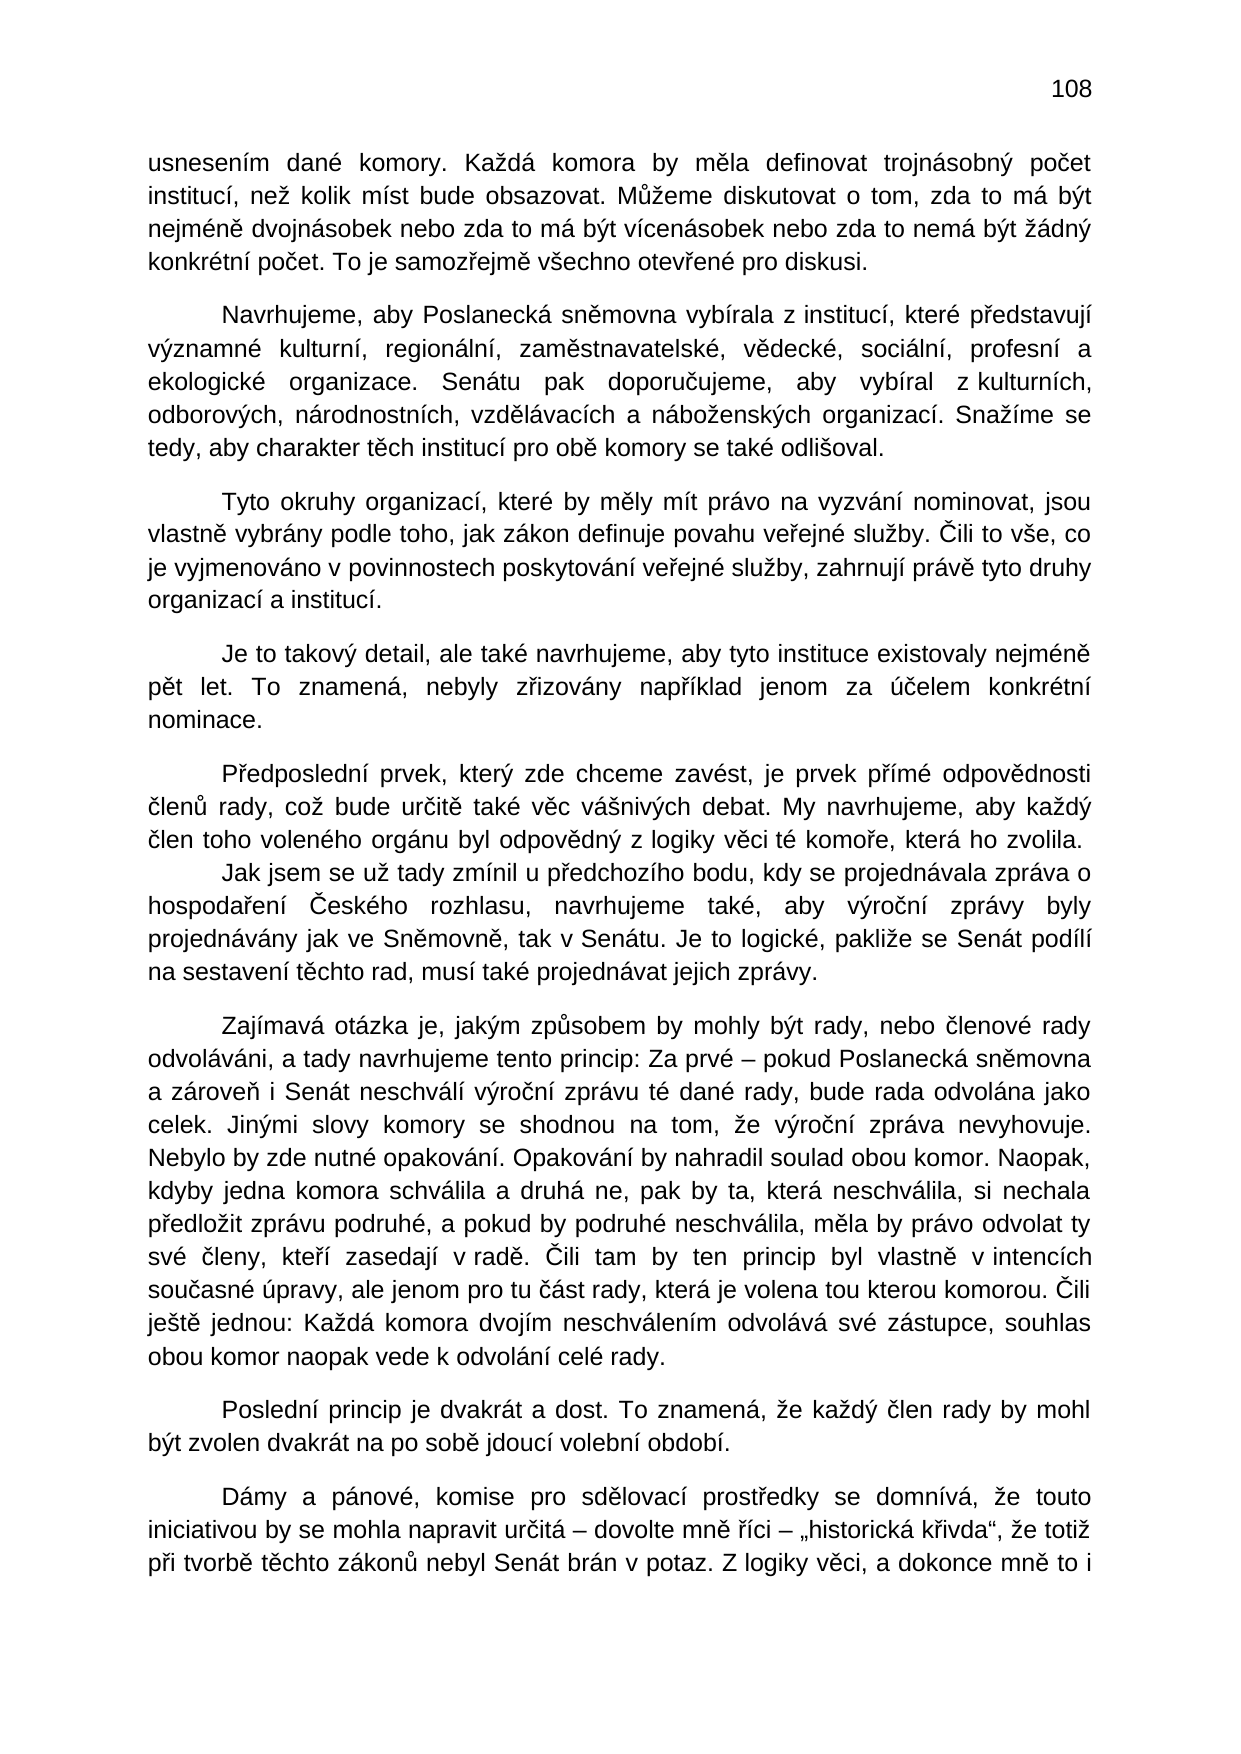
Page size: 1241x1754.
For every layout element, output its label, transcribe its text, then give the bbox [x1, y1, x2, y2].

text Zajímavá otázka je, jakým způsobem by mohly být rady, nebo členové rady odvoláváni, a tady navrhujeme tento princip: Za prvé – pokud Poslanecká sněmovna a zároveň i Senát neschválí výroční zprávu té dané rady, bude rada odvolána jako celek. Jinými slovy komory se shodnou na tom, že výroční zpráva nevyhovuje. Nebylo by zde nutné opakování. Opakování by nahradil soulad obou komor. Naopak, kdyby jedna komora schválila a druhá ne, pak by ta, která neschválila, si nechala předložit zprávu podruhé, a pokud by podruhé neschválila, měla by právo odvolat ty své členy, kteří zasedají v radě. Čili tam by ten princip byl vlastně v intencích současné úpravy, ale jenom pro tu část rady, která je volena tou kterou komorou. Čili ještě jednou: Každá komora dvojím neschválením odvolává své zástupce, souhlas obou komor naopak vede k odvolání celé rady. [148, 1011, 1093, 1370]
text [148, 1482, 1093, 1577]
text Poslední princip je dvakrát a dost. To znamená, že každý člen rady by mohl být zvolen dvakrát na po sobě jdoucí volební období. [148, 1395, 1093, 1457]
text Je to takový detail, ale také navrhujeme, aby tyto instituce existovaly nejméně pět let. To znamená, nebyly zřizovány například jenom za účelem konkrétní nominace. [148, 639, 1093, 734]
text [148, 148, 1093, 275]
text Tyto okruhy organizací, které by měly mít právo na vyzvání nominovat, jsou vlastně vybrány podle toho, jak zákon definuje povahu veřejné služby. Čili to vše, co je vyjmenováno v povinnostech poskytování veřejné služby, zahrnují právě tyto druhy organizací a institucí. [148, 486, 1093, 614]
text Navrhujeme, aby Poslanecká sněmovna vybírala z institucí, které představují významné kulturní, regionální, zaměstnavatelské, vědecké, sociální, profesní a ekologické organizace. Senátu pak doporučujeme, aby vybíral z kulturních, odborových, národnostních, vzdělávacích a náboženských organizací. Snažíme se tedy, aby charakter těch institucí pro obě komory se také odlišoval. [148, 301, 1093, 461]
text Předposlední prvek, který zde chceme zavést, je prvek přímé odpovědnosti členů rady, což bude určitě také věc vášnivých debat. My navrhujeme, aby každý člen toho voleného orgánu byl odpovědný z logiky věci té komoře, která ho zvolila. Jak jsem se už tady zmínil u předchozího bodu, kdy se projednávala zpráva o hospodaření Českého rozhlasu, navrhujeme také, aby výroční zprávy byly projednávány jak ve Sněmovně, tak v Senátu. Je to logické, pakliže se Senát podílí na sestavení těchto rad, musí také projednávat jejich zprávy. [148, 759, 1093, 986]
